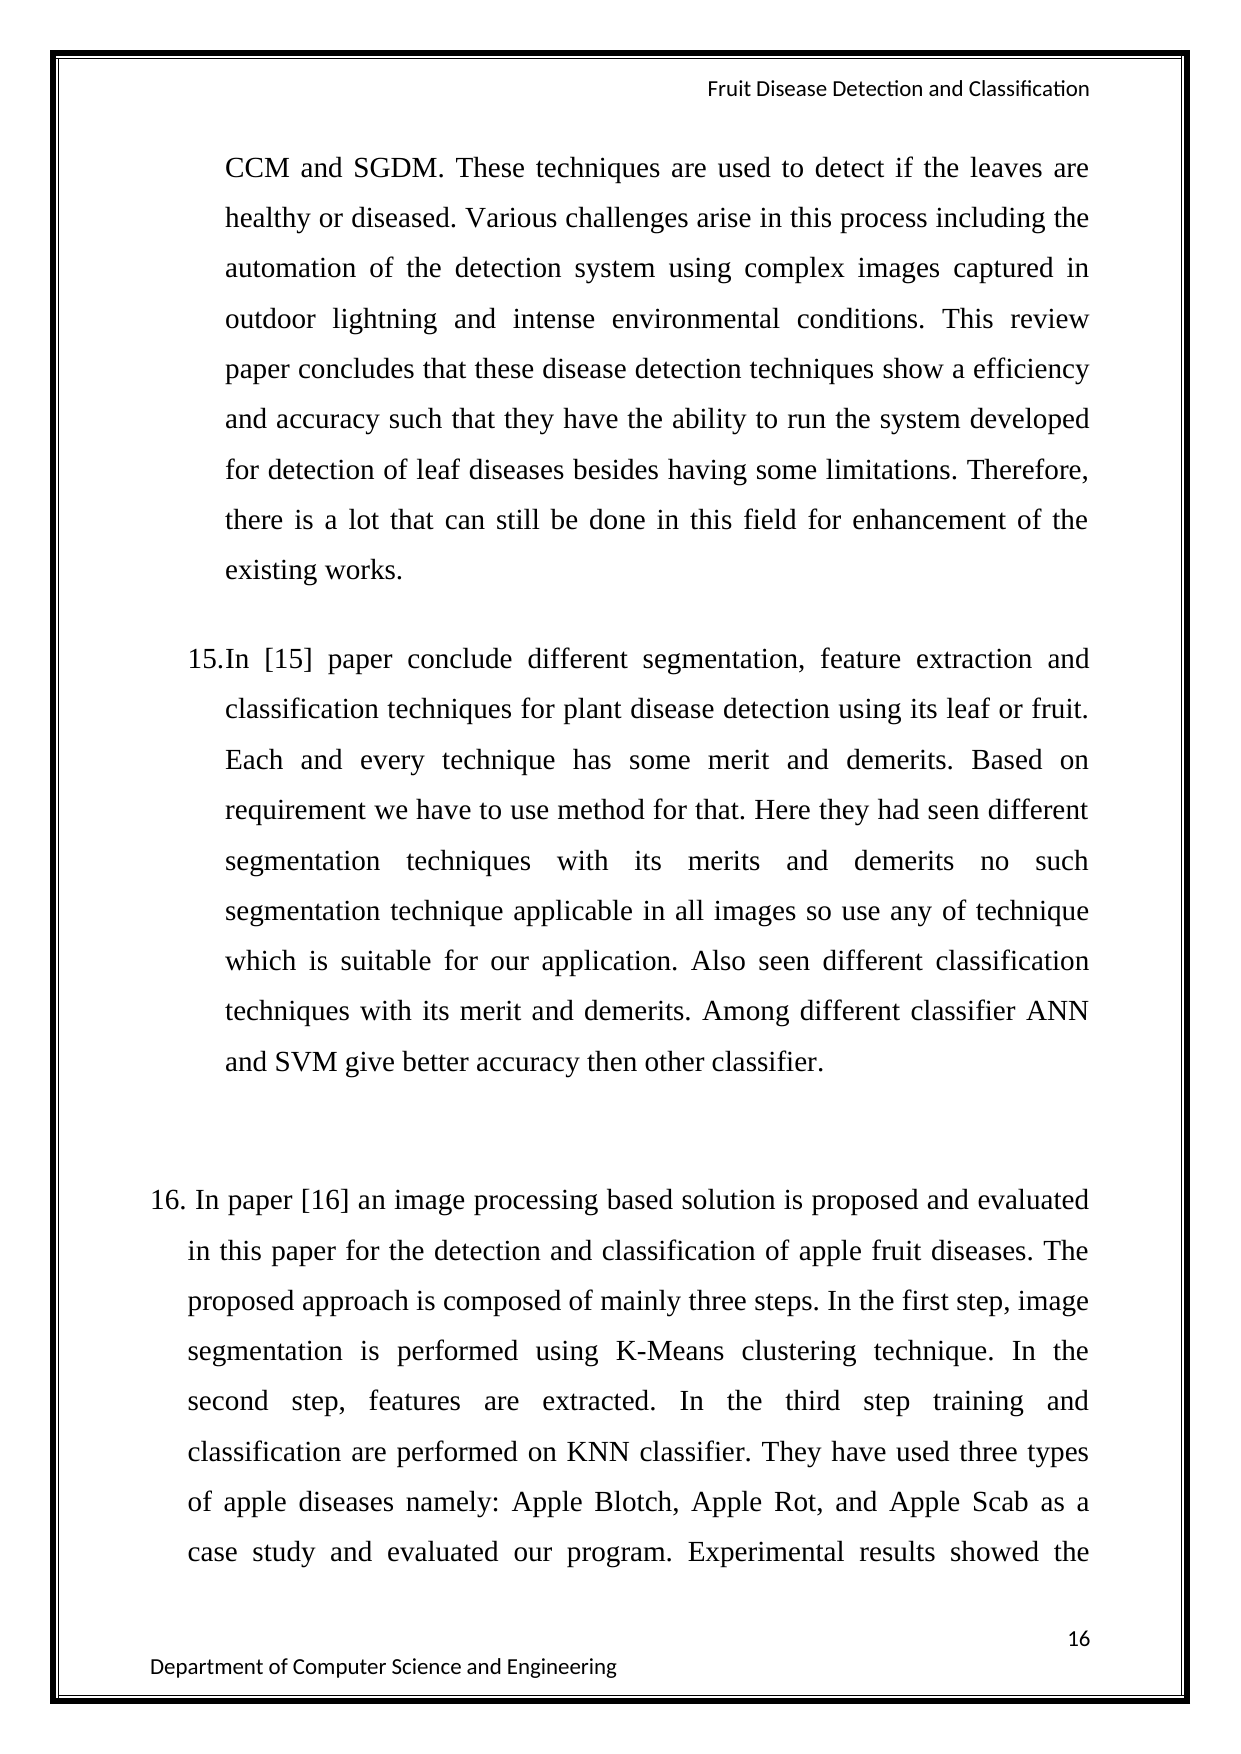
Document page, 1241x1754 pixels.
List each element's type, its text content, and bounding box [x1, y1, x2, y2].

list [150, 1182, 1090, 1568]
list In [15] paper conclude different segmentation, feature extraction and classification techniques for plant disease detection using its leaf or fruit. Each and every technique has some merit and demerits. Based on requirement we have to use method for that. Here they had seen different segmentation techniques with its merits and demerits no such segmentation technique applicable in all images so use any of technique which is suitable for our application. Also seen different classification techniques with its merit and demerits. Among different classifier ANN and SVM give better accuracy then other classifier. [187, 641, 1090, 1077]
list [187, 150, 1090, 586]
